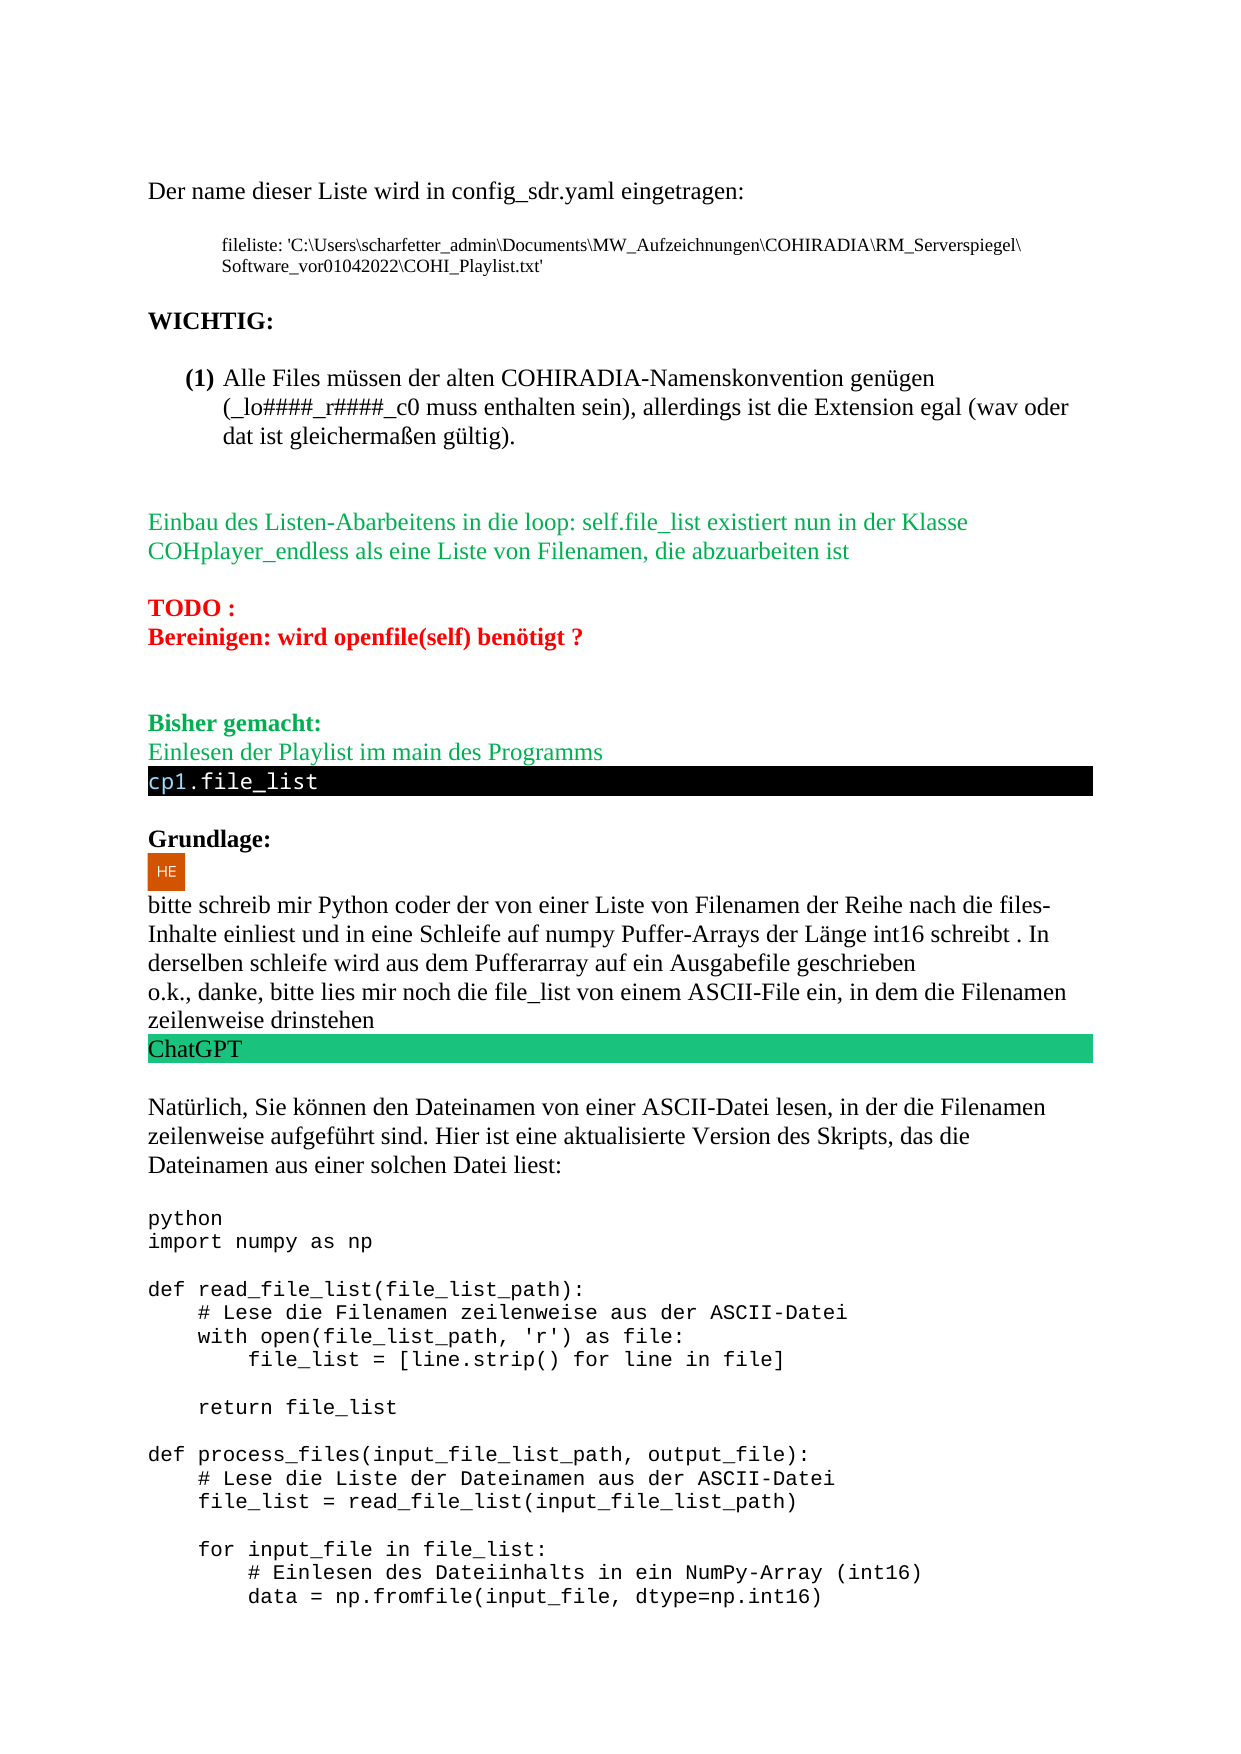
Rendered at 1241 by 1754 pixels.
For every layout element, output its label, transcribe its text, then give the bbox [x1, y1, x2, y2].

text Einlesen der Playlist im main des Programms [148, 737, 1093, 766]
text WICHTIG: [148, 306, 1093, 334]
text TODO : [148, 593, 1093, 622]
text Der name dieser Liste wird in config_sdr.yaml eingetragen: [148, 176, 1093, 205]
text def process_files(input_file_list_path, output_file): [148, 1444, 1093, 1468]
text o.k., danke, bitte lies mir noch die file_list von einem ASCII-File ein, in dem die Filenamen zeilenweise drinstehen [148, 977, 1093, 1034]
text fileliste: 'C:\Users\scharfetter_admin\Documents\MW_Aufzeichnungen\COHIRADIA\RM_Serverspiegel\Software_vor01042022\COHI_Playlist.txt' [221, 234, 1093, 277]
text # Lese die Liste der Dateinamen aus der ASCII-Datei [148, 1468, 1093, 1491]
text for input_file in file_list: [148, 1539, 1093, 1562]
text Grundlage: [148, 824, 1093, 853]
text Natürlich, Sie können den Dateinamen von einer ASCII-Datei lesen, in der die Filenamen zeilenweise aufgeführt sind. Hier ist eine aktualisierte Version des Skripts, das die Dateinamen aus einer solchen Datei liest: [148, 1092, 1093, 1178]
text def read_file_list(file_list_path): [148, 1278, 1093, 1302]
list Alle Files müssen der alten COHIRADIA-Namenskonvention genügen (_lo####_r####_c0 muss enthalten sein), allerdings ist die Extension egal (wav oder dat ist gleichermaßen gültig). [185, 363, 1093, 449]
text file_list = read_file_list(input_file_list_path) [148, 1491, 1093, 1515]
text file_list = [line.strip() for line in file] [148, 1349, 1093, 1373]
text Einbau des Listen-Abarbeitens in die loop: self.file_list existiert nun in der Klasse COHplayer_endless als eine Liste von Filenamen, die abzuarbeiten ist [148, 507, 1093, 564]
text # Lese die Filenamen zeilenweise aus der ASCII-Datei [148, 1302, 1093, 1326]
picture [147, 853, 186, 891]
text data = np.fromfile(input_file, dtype=np.int16) [148, 1586, 1093, 1609]
text # Einlesen des Dateiinhalts in ein NumPy-Array (int16) [148, 1562, 1093, 1586]
text return file_list [148, 1397, 1093, 1420]
text import numpy as np [148, 1231, 1093, 1255]
text with open(file_list_path, 'r') as file: [148, 1326, 1093, 1349]
text Bereinigen: wird openfile(self) benötigt ? [148, 622, 1093, 651]
text python [148, 1208, 1093, 1231]
text Bisher gemacht: [148, 708, 1093, 737]
text bitte schreib mir Python coder der von einer Liste von Filenamen der Reihe nach die files-Inhalte einliest und in eine Schleife auf numpy Puffer-Arrays der Länge int16 schreibt . In derselben schleife wird aus dem Pufferarray auf ein Ausgabefile geschrieben [148, 891, 1093, 977]
text ChatGPT [148, 1034, 1093, 1063]
text cp1.file_list [148, 766, 1093, 796]
